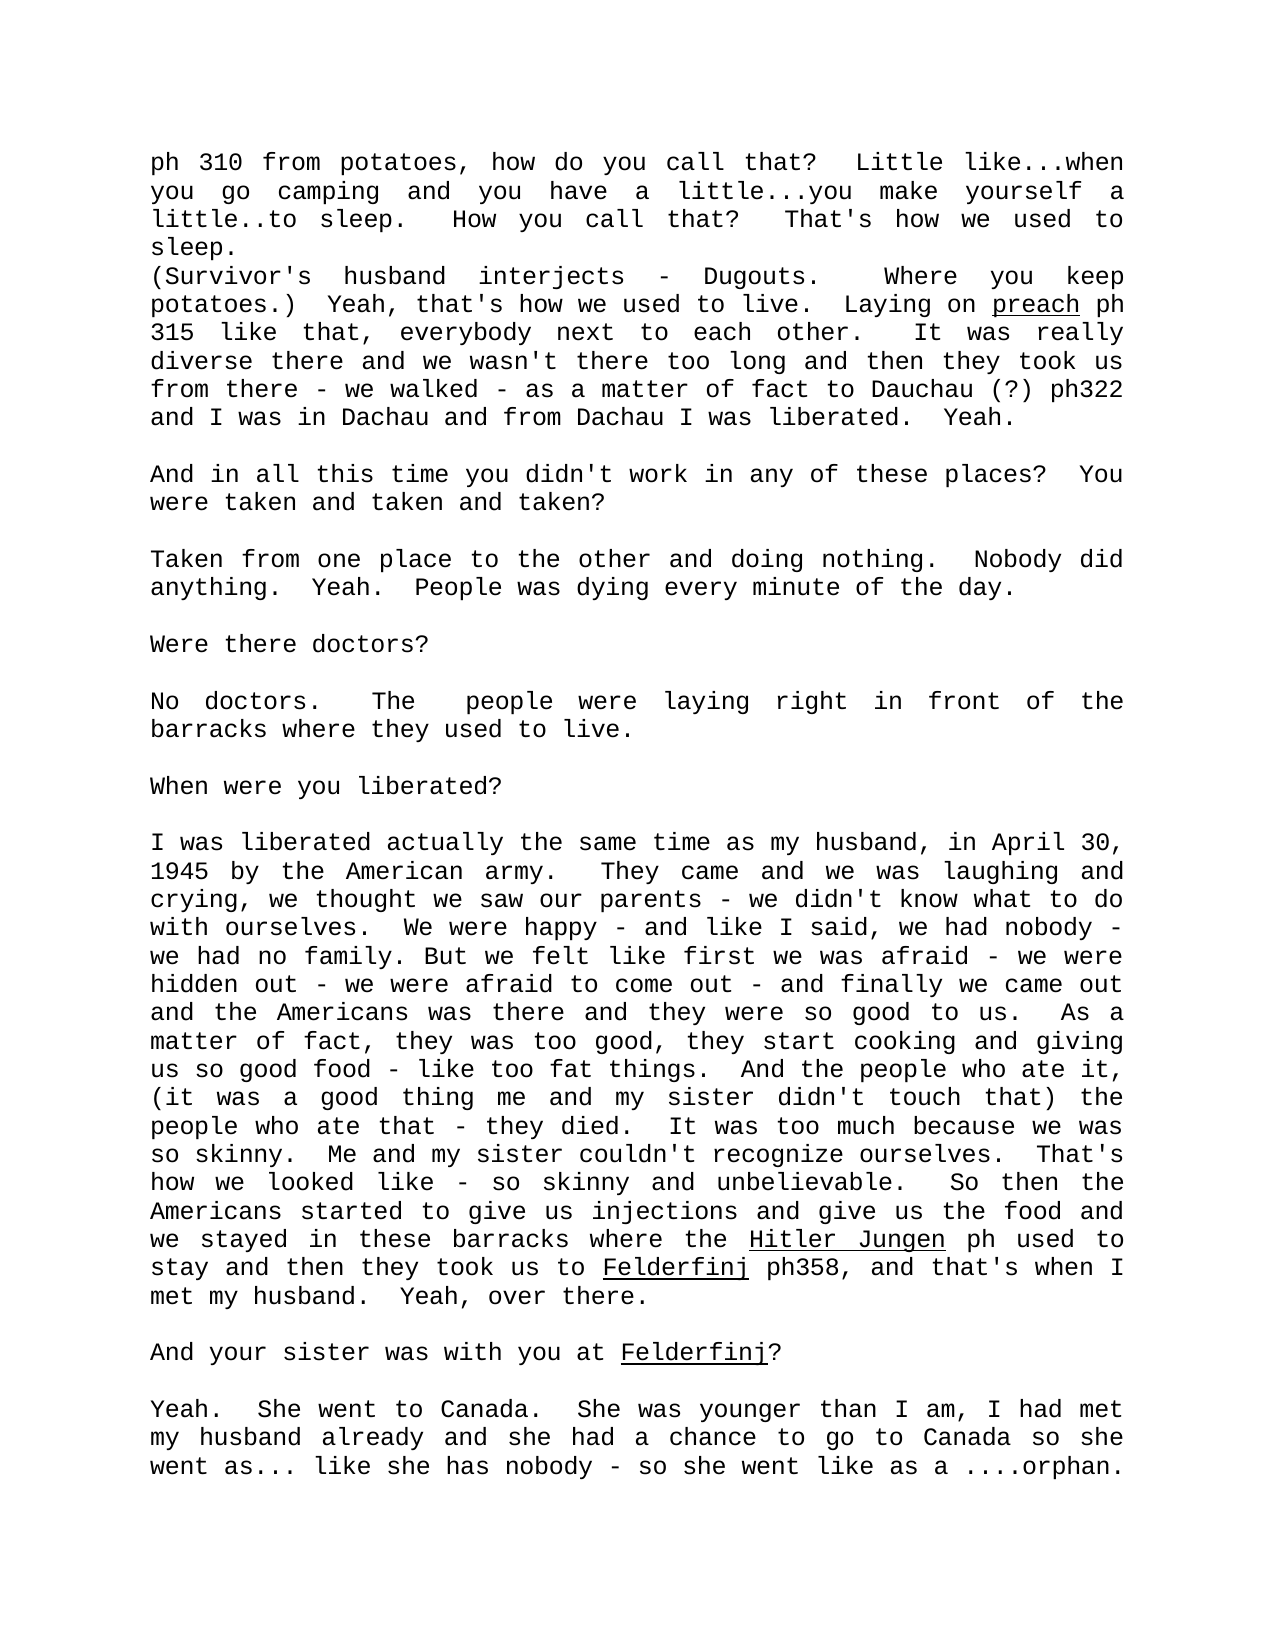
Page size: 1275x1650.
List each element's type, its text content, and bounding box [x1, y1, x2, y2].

text Taken from one place to the other and doing nothing. Nobody did anything. Yeah. People was dying every minute of the day. [150, 547, 1125, 603]
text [150, 150, 1125, 263]
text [150, 1397, 1125, 1482]
text And your sister was with you at Felderfinj? [150, 1340, 1125, 1368]
text (Survivor's husband interjects - Dugouts. Where you keep potatoes.) Yeah, that's how we used to live. Laying on preach ph 315 like that, everybody next to each other. It was really diverse there and we wasn't there too long and then they took us from there - we walked - as a matter of fact to Dauchau (?) ph322 and I was in Dachau and from Dachau I was liberated. Yeah. [150, 263, 1125, 433]
text Were there doctors? [150, 632, 1125, 660]
text I was liberated actually the same time as my husband, in April 30, 1945 by the American army. They came and we was laughing and crying, we thought we saw our parents - we didn't know what to do with ourselves. We were happy - and like I said, we had nobody - we had no family. But we felt like first we was afraid - we were hidden out - we were afraid to come out - and finally we came out and the Americans was there and they were so good to us. As a matter of fact, they was too good, they start cooking and giving us so good food - like too fat things. And the people who ate it, (it was a good thing me and my sister didn't touch that) the people who ate that - they died. It was too much because we was so skinny. Me and my sister couldn't recognize ourselves. That's how we looked like - so skinny and unbelievable. So then the Americans started to give us injections and give us the food and we stayed in these barracks where the Hitler Jungen ph used to stay and then they took us to Felderfinj ph358, and that's when I met my husband. Yeah, over there. [150, 830, 1125, 1312]
text No doctors. The people were laying right in front of the barracks where they used to live. [150, 688, 1125, 745]
text When were you liberated? [150, 773, 1125, 802]
text And in all this time you didn't work in any of these places? You were taken and taken and taken? [150, 462, 1125, 518]
